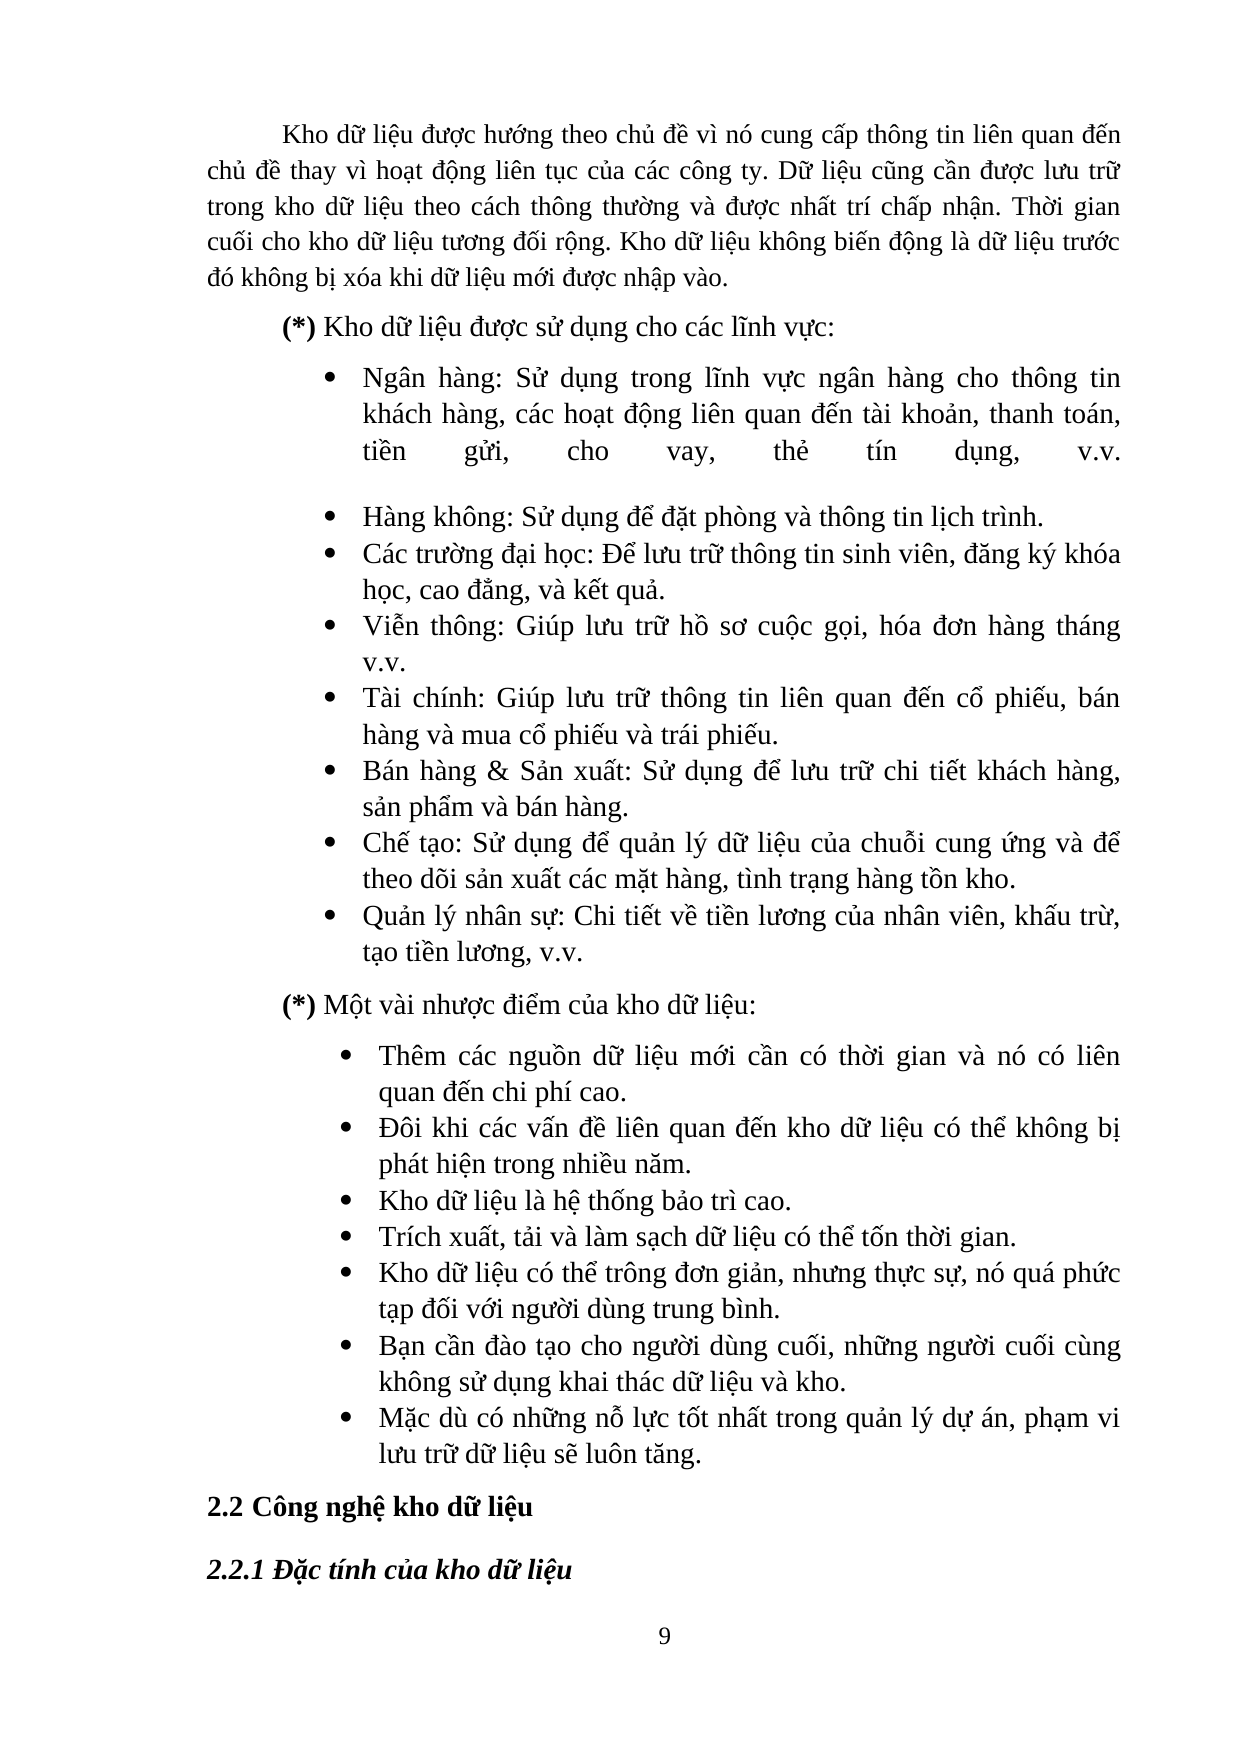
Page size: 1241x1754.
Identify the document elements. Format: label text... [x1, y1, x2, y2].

list Viễn thông: Giúp lưu trữ hồ sơ cuộc gọi, hóa đơn hàng tháng v.v. [325, 608, 1122, 678]
list Hàng không: Sử dụng để đặt phòng và thông tin lịch trình. [325, 499, 1122, 533]
text 2.2 Công nghệ kho dữ liệu [207, 1489, 1122, 1523]
list Ngân hàng: Sử dụng trong lĩnh vực ngân hàng cho thông tin khách hàng, các hoạt động liên quan đến tài khoản, thanh toán, tiền gửi, cho vay, thẻ tín dụng, v.v. [325, 360, 1122, 497]
list Trích xuất, tải và làm sạch dữ liệu có thể tốn thời gian. [341, 1219, 1122, 1253]
text (*) Một vài nhược điểm của kho dữ liệu: [207, 987, 1122, 1020]
text (*) Kho dữ liệu được sử dụng cho các lĩnh vực: [207, 309, 1122, 343]
list Kho dữ liệu là hệ thống bảo trì cao. [341, 1183, 1122, 1216]
text 2.2.1 Đặc tính của kho dữ liệu [207, 1552, 1122, 1585]
list Quản lý nhân sự: Chi tiết về tiền lương của nhân viên, khấu trừ, tạo tiền lương, v.v. [325, 898, 1122, 968]
list Bạn cần đào tạo cho người dùng cuối, những người cuối cùng không sử dụng khai thác dữ liệu và kho. [341, 1328, 1122, 1397]
list Các trường đại học: Để lưu trữ thông tin sinh viên, đăng ký khóa học, cao đẳng, và kết quả. [325, 536, 1122, 606]
list Thêm các nguồn dữ liệu mới cần có thời gian và nó có liên quan đến chi phí cao. [341, 1038, 1122, 1108]
list Tài chính: Giúp lưu trữ thông tin liên quan đến cổ phiếu, bán hàng và mua cổ phiếu và trái phiếu. [325, 681, 1122, 750]
list Đôi khi các vấn đề liên quan đến kho dữ liệu có thể không bị phát hiện trong nhiều năm. [341, 1110, 1122, 1180]
list Chế tạo: Sử dụng để quản lý dữ liệu của chuỗi cung ứng và để theo dõi sản xuất các mặt hàng, tình trạng hàng tồn kho. [325, 825, 1122, 895]
list Kho dữ liệu có thể trông đơn giản, nhưng thực sự, nó quá phức tạp đối với người dùng trung bình. [341, 1255, 1122, 1325]
list Bán hàng & Sản xuất: Sử dụng để lưu trữ chi tiết khách hàng, sản phẩm và bán hàng. [325, 753, 1122, 823]
list Mặc dù có những nỗ lực tốt nhất trong quản lý dự án, phạm vi lưu trữ dữ liệu sẽ luôn tăng. [341, 1400, 1122, 1470]
text Kho dữ liệu được hướng theo chủ đề vì nó cung cấp thông tin liên quan đến chủ đề thay vì hoạt động liên tục của các công ty. Dữ liệu cũng cần được lưu trữ trong kho dữ liệu theo cách thông thường và được nhất trí chấp nhận. Thời gian cuối cho kho dữ liệu tương đối rộng. Kho dữ liệu không biến động là dữ liệu trước đó không bị xóa khi dữ liệu mới được nhập vào. [207, 118, 1122, 292]
